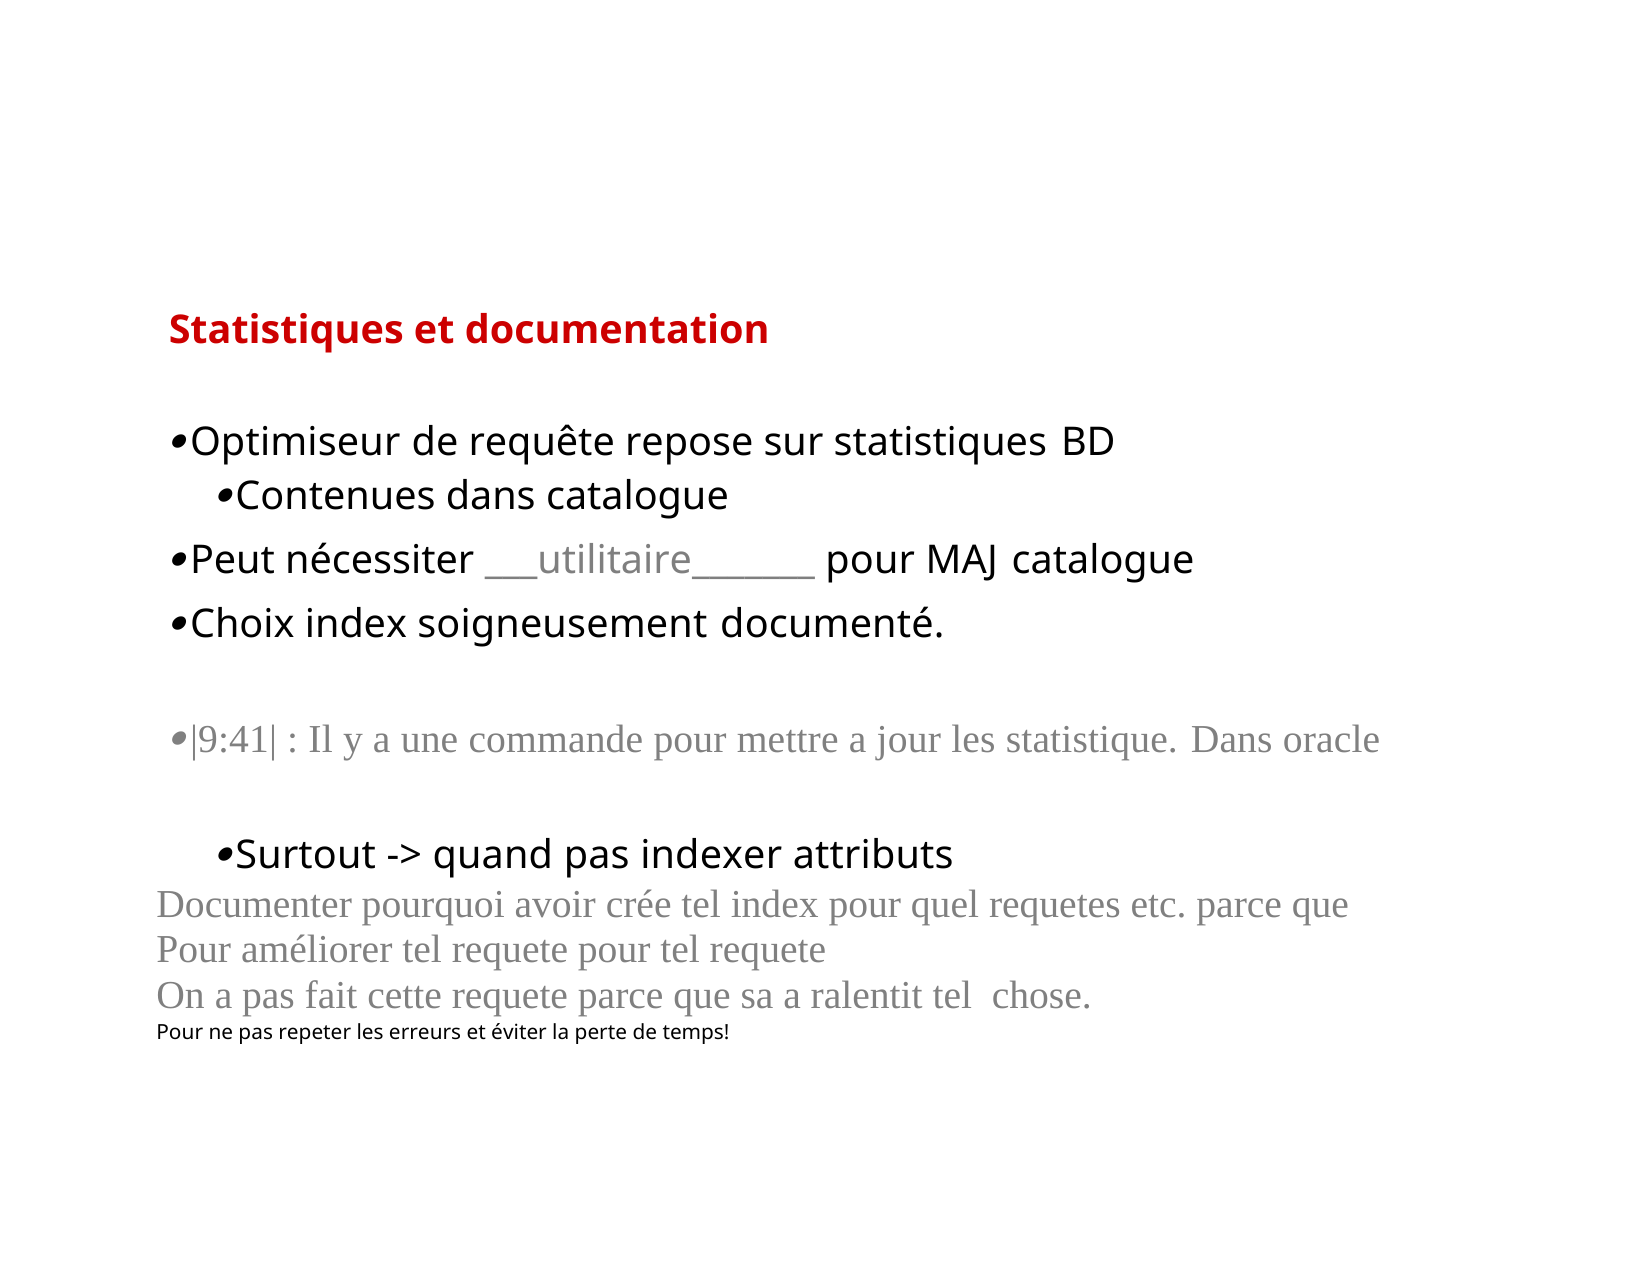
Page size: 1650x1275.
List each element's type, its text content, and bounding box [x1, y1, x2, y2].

list Contenues dans catalogue [215, 467, 1587, 521]
text Documenter pourquoi avoir crée tel index pour quel requetes etc. parce que [156, 880, 1587, 926]
list Choix index soigneusement documenté. [168, 595, 1587, 649]
text Pour ne pas repeter les erreurs et éviter la perte de temps! [156, 1017, 1587, 1045]
list Surtout -> quand pas indexer attributs [215, 826, 1587, 880]
text Pour améliorer tel requete pour tel requete [156, 926, 1587, 971]
list Optimiseur de requête repose sur statistiques BD [168, 413, 1587, 467]
subtitle Statistiques et documentation [168, 301, 1587, 355]
text On a pas fait cette requete parce que sa a ralentit tel chose. [156, 971, 1587, 1017]
list Peut nécessiter ___utilitaire_______ pour MAJ catalogue [168, 531, 1587, 585]
list |9:41| : Il y a une commande pour mettre a jour les statistique. Dans oracle [168, 715, 1587, 761]
